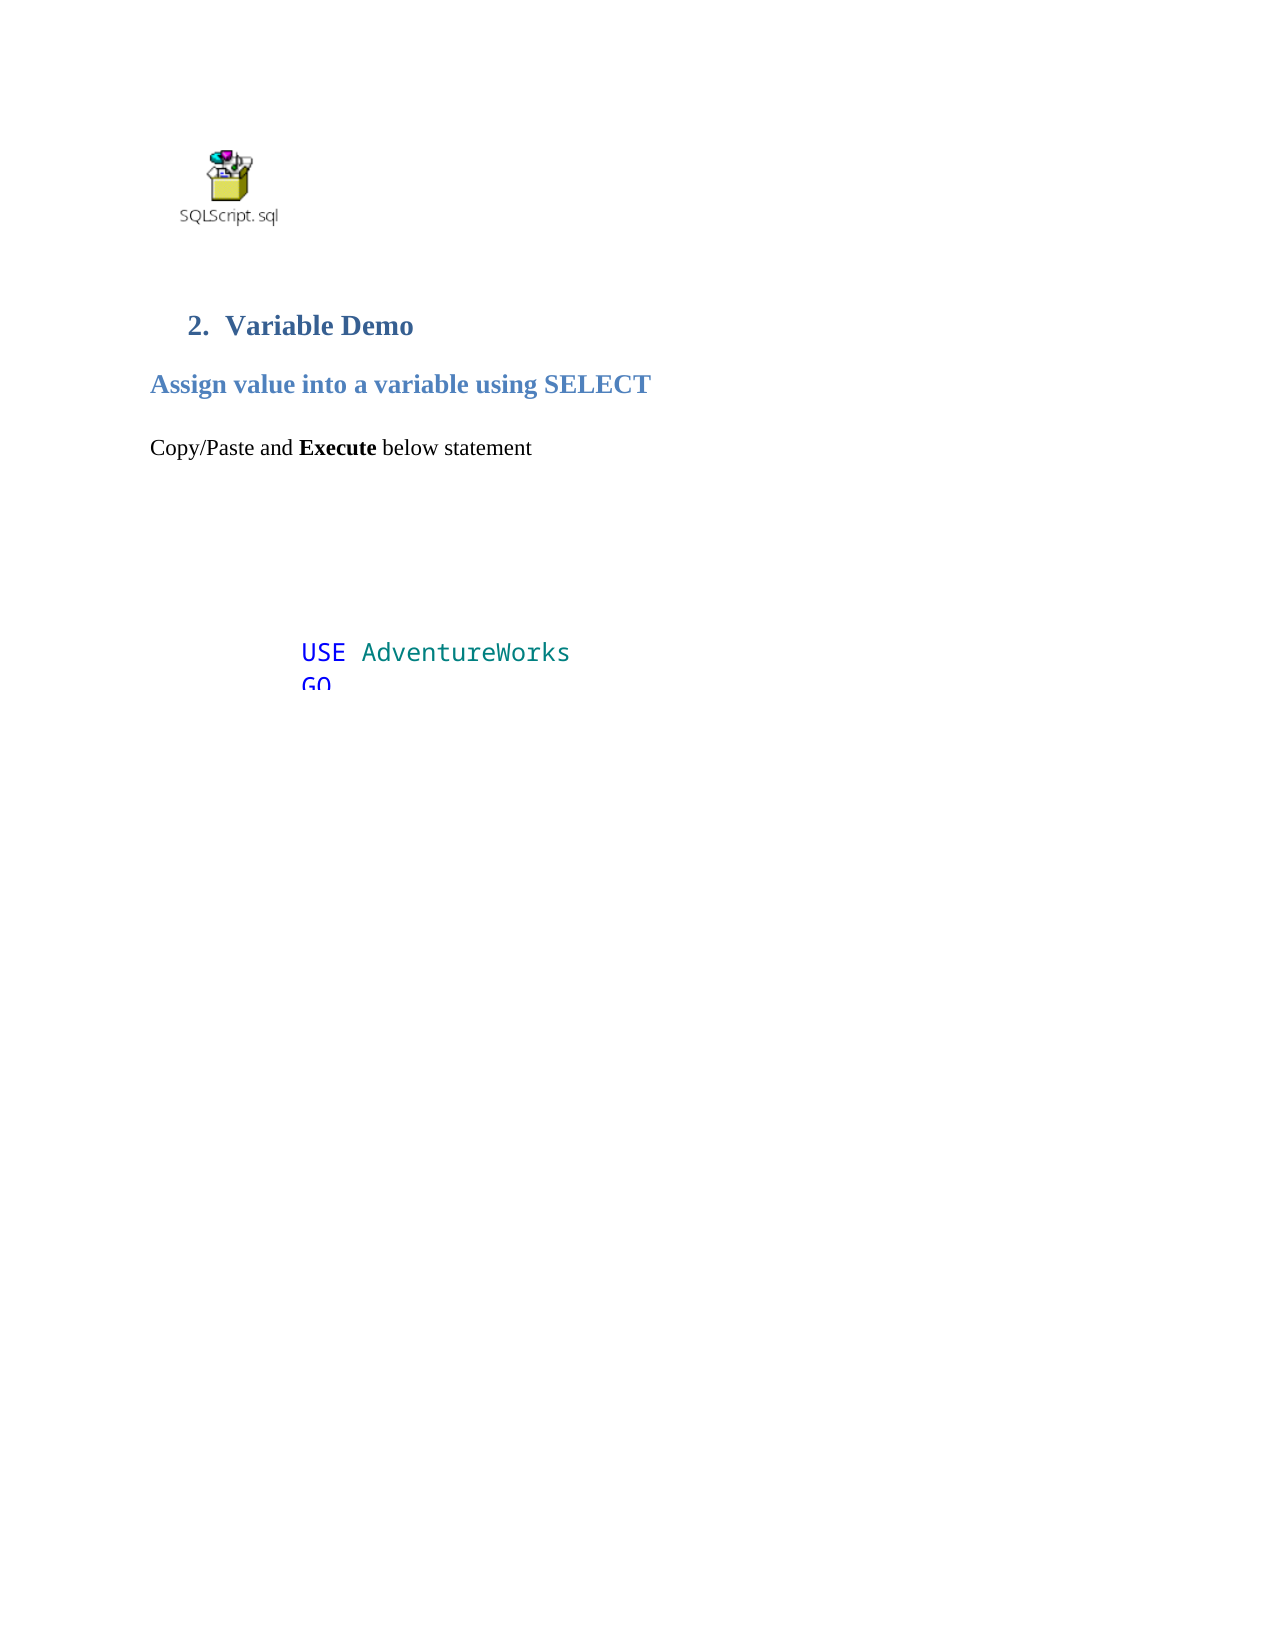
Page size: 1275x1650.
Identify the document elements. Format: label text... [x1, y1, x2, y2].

subtitle Assign value into a variable using SELECT [150, 368, 1125, 399]
subtitle Variable Demo [187, 308, 1125, 342]
text Copy/Paste and Execute below statement [150, 404, 1125, 460]
